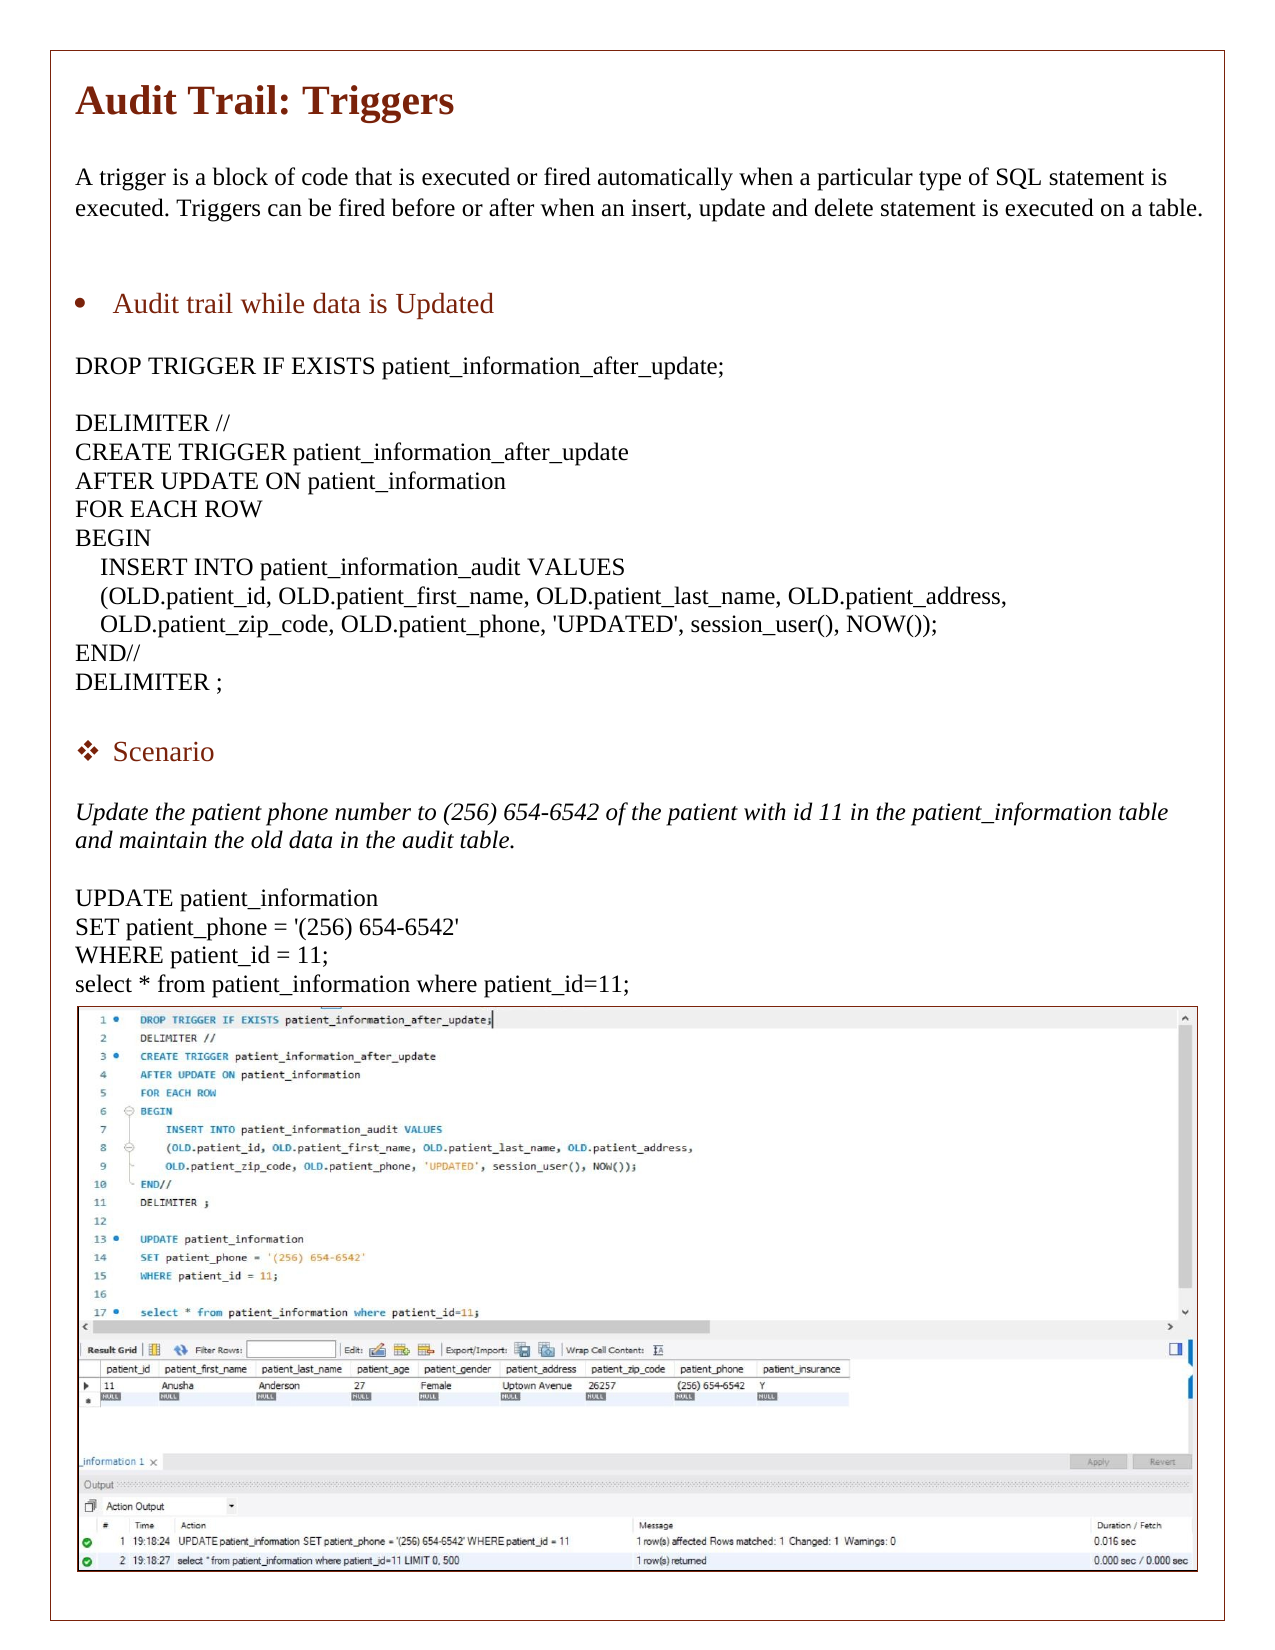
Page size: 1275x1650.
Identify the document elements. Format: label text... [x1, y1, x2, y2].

text A trigger is a block of code that is executed or fired automatically when a particular type of SQL statement is executed. Triggers can be fired before or after when an insert, update and delete statement is executed on a table. [75, 162, 1217, 222]
subtitle Audit trail while data is Updated [75, 286, 1217, 319]
text UPDATE patient_information [75, 883, 1217, 912]
text CREATE TRIGGER patient_information_after_update AFTER UPDATE ON patient_information [75, 437, 631, 494]
text Update the patient phone number to (256) 654-6542 of the patient with id 11 in the patient_information table and maintain the old data in the audit table. [75, 797, 1171, 854]
text INSERT INTO patient_information_audit VALUES [100, 552, 1217, 581]
picture [79, 1007, 1197, 1570]
text SET patient_phone = '(256) 654-6542' WHERE patient_id = 11; [75, 912, 461, 969]
text select * from patient_information where patient_id=11; [75, 969, 1217, 998]
subtitle Audit Trail: Triggers [75, 75, 1217, 123]
text DROP TRIGGER IF EXISTS patient_information_after_update; DELIMITER // [75, 322, 787, 437]
text END// DELIMITER ; [75, 638, 225, 696]
text (OLD.patient_id, OLD.patient_first_name, OLD.patient_last_name, OLD.patient_address, OLD.patient_zip_code, OLD.patient_phone, 'UPDATED', session_user(), NOW()); [100, 581, 1217, 638]
subtitle Scenario [75, 734, 1217, 768]
text FOR EACH ROW BEGIN [75, 494, 265, 552]
